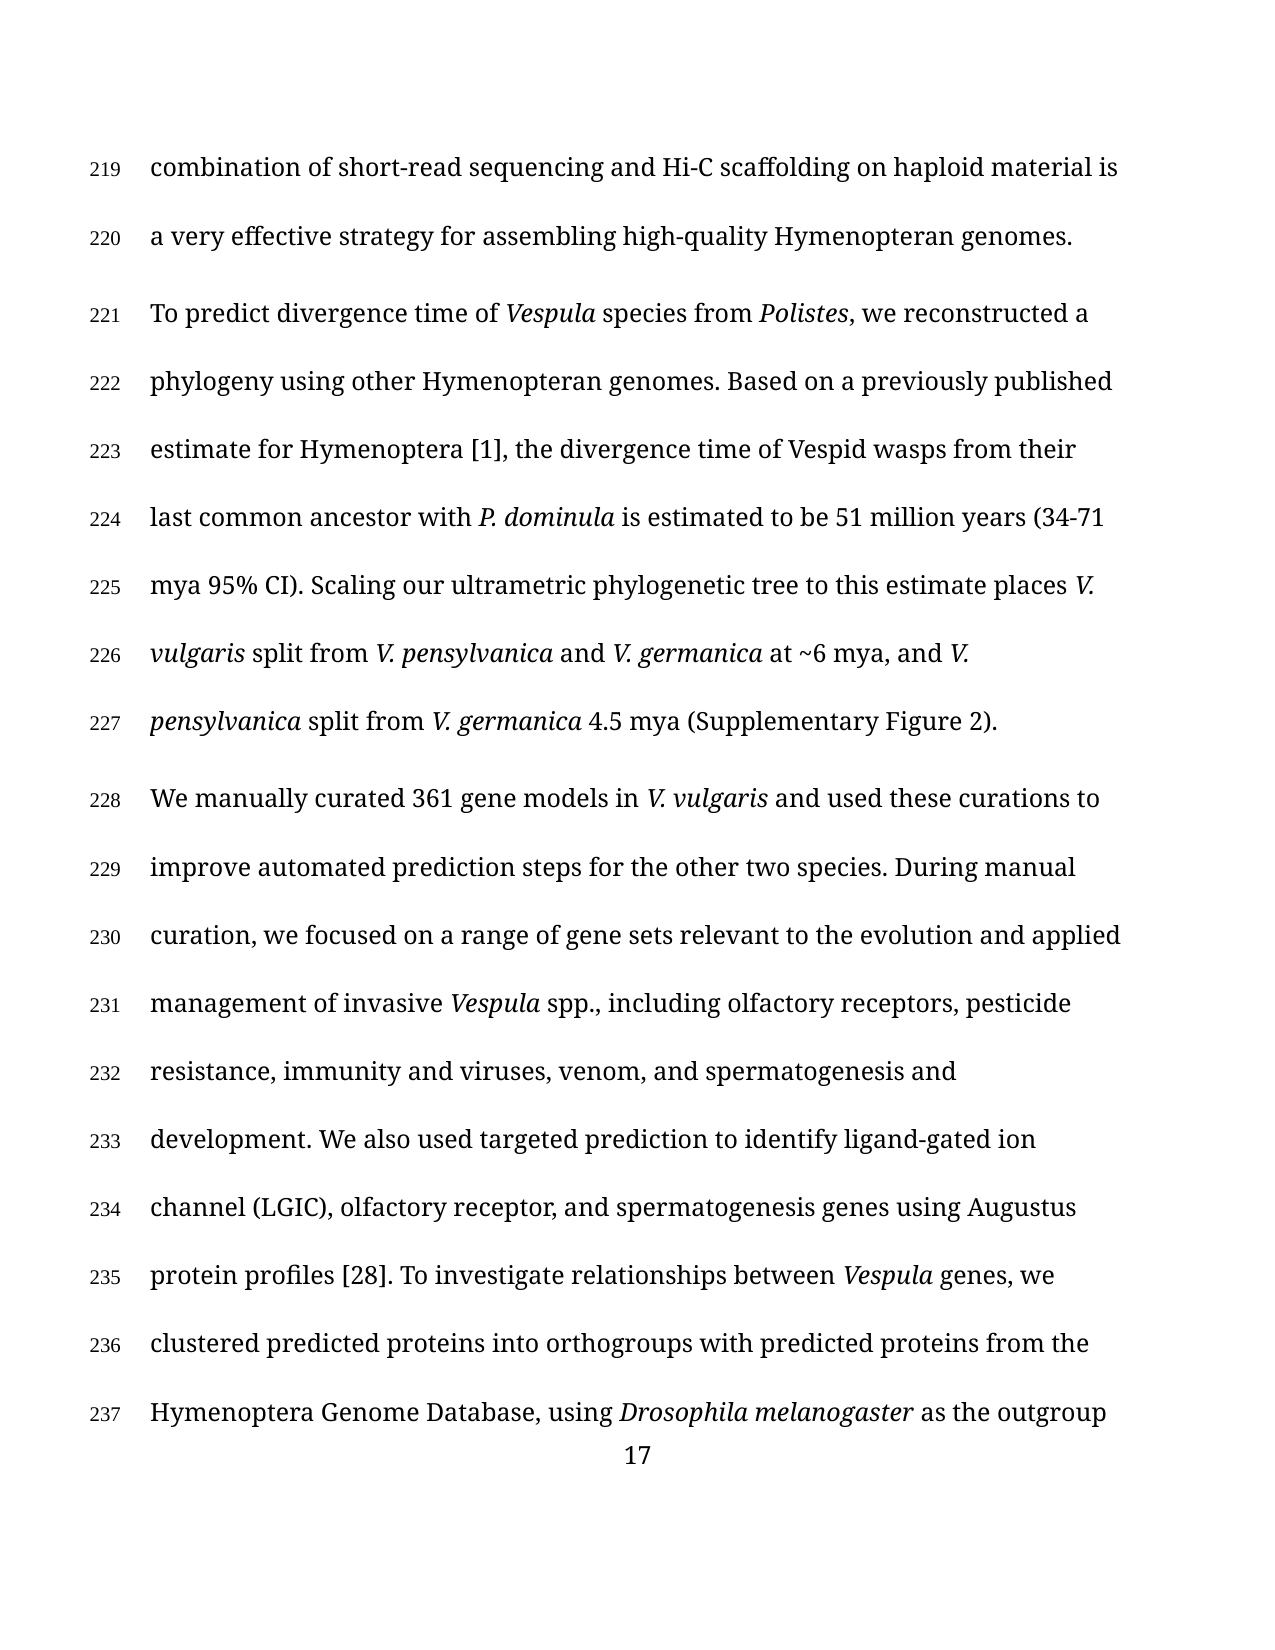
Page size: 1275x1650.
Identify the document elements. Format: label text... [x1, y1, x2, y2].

text To predict divergence time of Vespula species from Polistes, we reconstructed a phylogeny using other Hymenopteran genomes. Based on a previously published estimate for Hymenoptera [1], the divergence time of Vespid wasps from their last common ancestor with P. dominula is estimated to be 51 million years (34-71 mya 95% CI). Scaling our ultrametric phylogenetic tree to this estimate places V. vulgaris split from V. pensylvanica and V. germanica at ~6 mya, and V. pensylvanica split from V. germanica 4.5 mya (Supplementary Figure 2). [150, 295, 1125, 738]
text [150, 781, 1125, 1428]
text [150, 150, 1125, 252]
